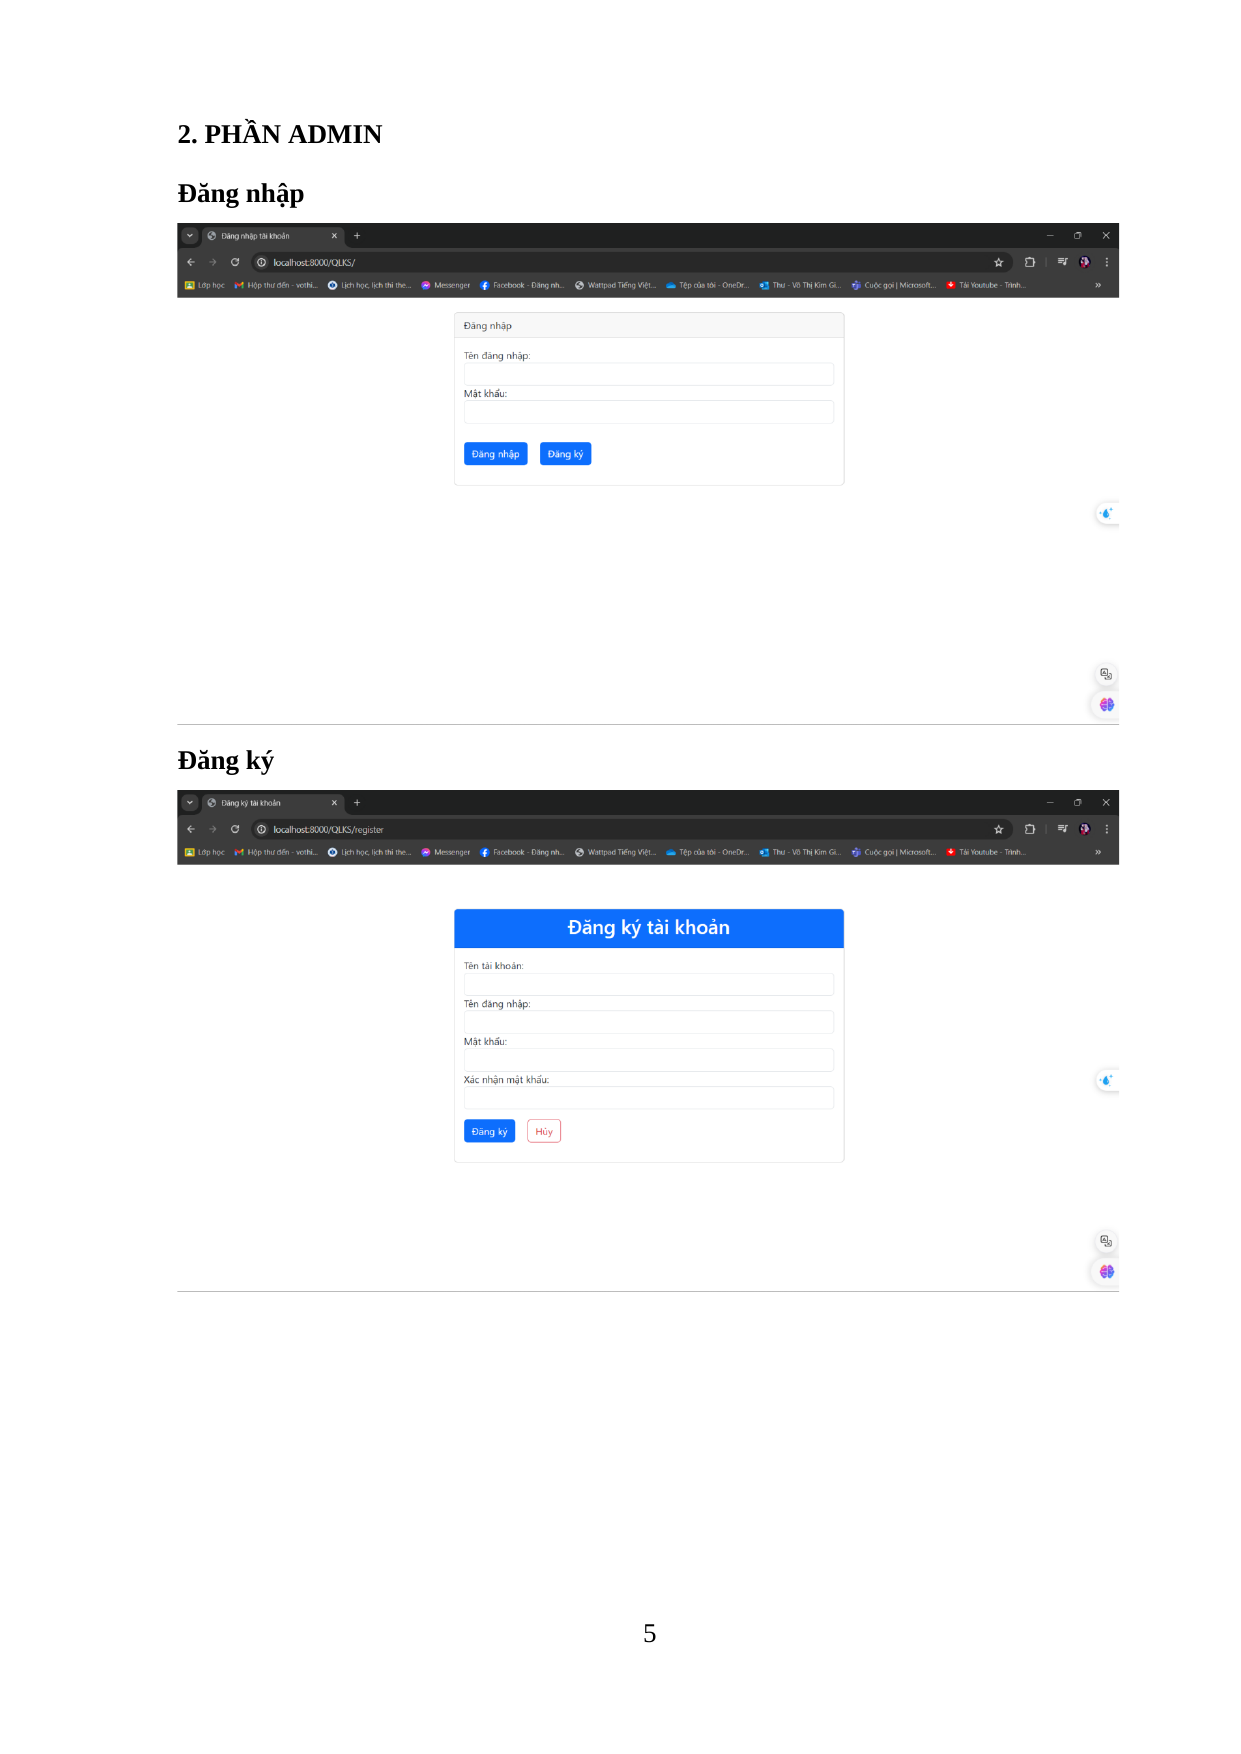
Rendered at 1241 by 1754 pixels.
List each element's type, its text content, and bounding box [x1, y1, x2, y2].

picture [177, 790, 1120, 1292]
subtitle PHẦN ADMIN [177, 118, 1122, 149]
picture [177, 223, 1120, 725]
subtitle Đăng ký [177, 744, 1122, 775]
subtitle Đăng nhập [177, 177, 1122, 208]
